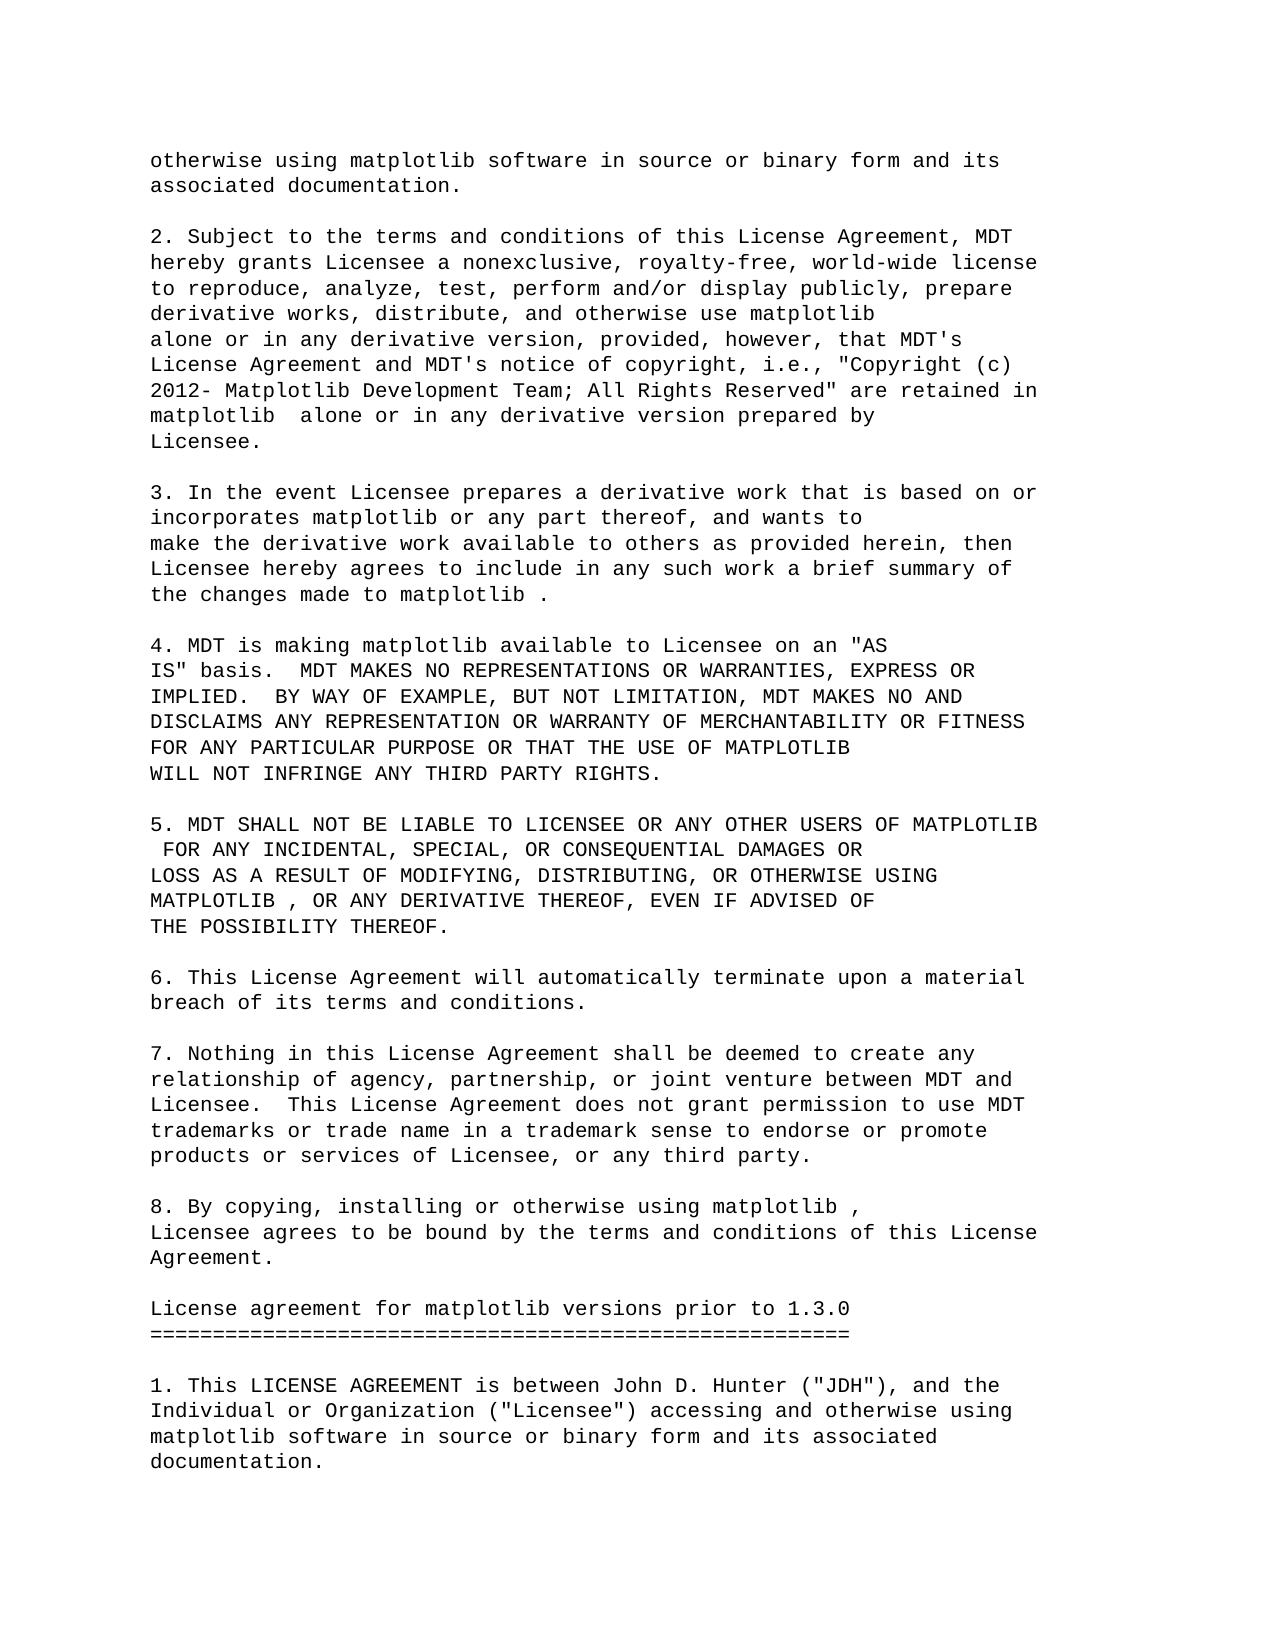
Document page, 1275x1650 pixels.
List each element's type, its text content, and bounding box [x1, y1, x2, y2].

text otherwise using matplotlib software in source or binary form and its [150, 150, 1125, 174]
text to reproduce, analyze, test, perform and/or display publicly, prepare [150, 278, 1125, 301]
text Licensee. This License Agreement does not grant permission to use MDT [150, 1094, 1125, 1118]
text 3. In the event Licensee prepares a derivative work that is based on or [150, 482, 1125, 505]
text 8. By copying, installing or otherwise using matplotlib , [150, 1196, 1125, 1220]
text products or services of Licensee, or any third party. [150, 1145, 1125, 1169]
text 2. Subject to the terms and conditions of this License Agreement, MDT [150, 227, 1125, 250]
text 6. This License Agreement will automatically terminate upon a material [150, 967, 1125, 990]
text associated documentation. [150, 176, 1125, 199]
text 2012- Matplotlib Development Team; All Rights Reserved" are retained in [150, 380, 1125, 403]
text hereby grants Licensee a nonexclusive, royalty-free, world-wide license [150, 252, 1125, 276]
text incorporates matplotlib or any part thereof, and wants to [150, 507, 1125, 531]
text IS" basis. MDT MAKES NO REPRESENTATIONS OR WARRANTIES, EXPRESS OR [150, 660, 1125, 684]
text IMPLIED. BY WAY OF EXAMPLE, BUT NOT LIMITATION, MDT MAKES NO AND [150, 686, 1125, 709]
text Licensee. [150, 431, 1125, 454]
text documentation. [150, 1452, 1125, 1475]
text LOSS AS A RESULT OF MODIFYING, DISTRIBUTING, OR OTHERWISE USING [150, 864, 1125, 888]
text License Agreement and MDT's notice of copyright, i.e., "Copyright (c) [150, 354, 1125, 378]
text Licensee hereby agrees to include in any such work a brief summary of [150, 558, 1125, 582]
text 1. This LICENSE AGREEMENT is between John D. Hunter ("JDH"), and the [150, 1375, 1125, 1399]
text FOR ANY PARTICULAR PURPOSE OR THAT THE USE OF MATPLOTLIB [150, 737, 1125, 761]
text Individual or Organization ("Licensee") accessing and otherwise using [150, 1401, 1125, 1424]
text the changes made to matplotlib . [150, 584, 1125, 607]
text ======================================================== [150, 1324, 1125, 1348]
text 5. MDT SHALL NOT BE LIABLE TO LICENSEE OR ANY OTHER USERS OF MATPLOTLIB [150, 813, 1125, 837]
text breach of its terms and conditions. [150, 992, 1125, 1016]
text trademarks or trade name in a trademark sense to endorse or promote [150, 1120, 1125, 1143]
text Agreement. [150, 1247, 1125, 1271]
text alone or in any derivative version, provided, however, that MDT's [150, 329, 1125, 352]
text License agreement for matplotlib versions prior to 1.3.0 [150, 1298, 1125, 1322]
text MATPLOTLIB , OR ANY DERIVATIVE THEREOF, EVEN IF ADVISED OF [150, 890, 1125, 914]
text 4. MDT is making matplotlib available to Licensee on an "AS [150, 635, 1125, 658]
text derivative works, distribute, and otherwise use matplotlib [150, 303, 1125, 327]
text make the derivative work available to others as provided herein, then [150, 533, 1125, 556]
text 7. Nothing in this License Agreement shall be deemed to create any [150, 1043, 1125, 1067]
text THE POSSIBILITY THEREOF. [150, 916, 1125, 939]
text Licensee agrees to be bound by the terms and conditions of this License [150, 1222, 1125, 1246]
text relationship of agency, partnership, or joint venture between MDT and [150, 1069, 1125, 1092]
text DISCLAIMS ANY REPRESENTATION OR WARRANTY OF MERCHANTABILITY OR FITNESS [150, 711, 1125, 735]
text WILL NOT INFRINGE ANY THIRD PARTY RIGHTS. [150, 762, 1125, 786]
text FOR ANY INCIDENTAL, SPECIAL, OR CONSEQUENTIAL DAMAGES OR [150, 839, 1125, 863]
text matplotlib alone or in any derivative version prepared by [150, 405, 1125, 429]
text matplotlib software in source or binary form and its associated [150, 1426, 1125, 1450]
